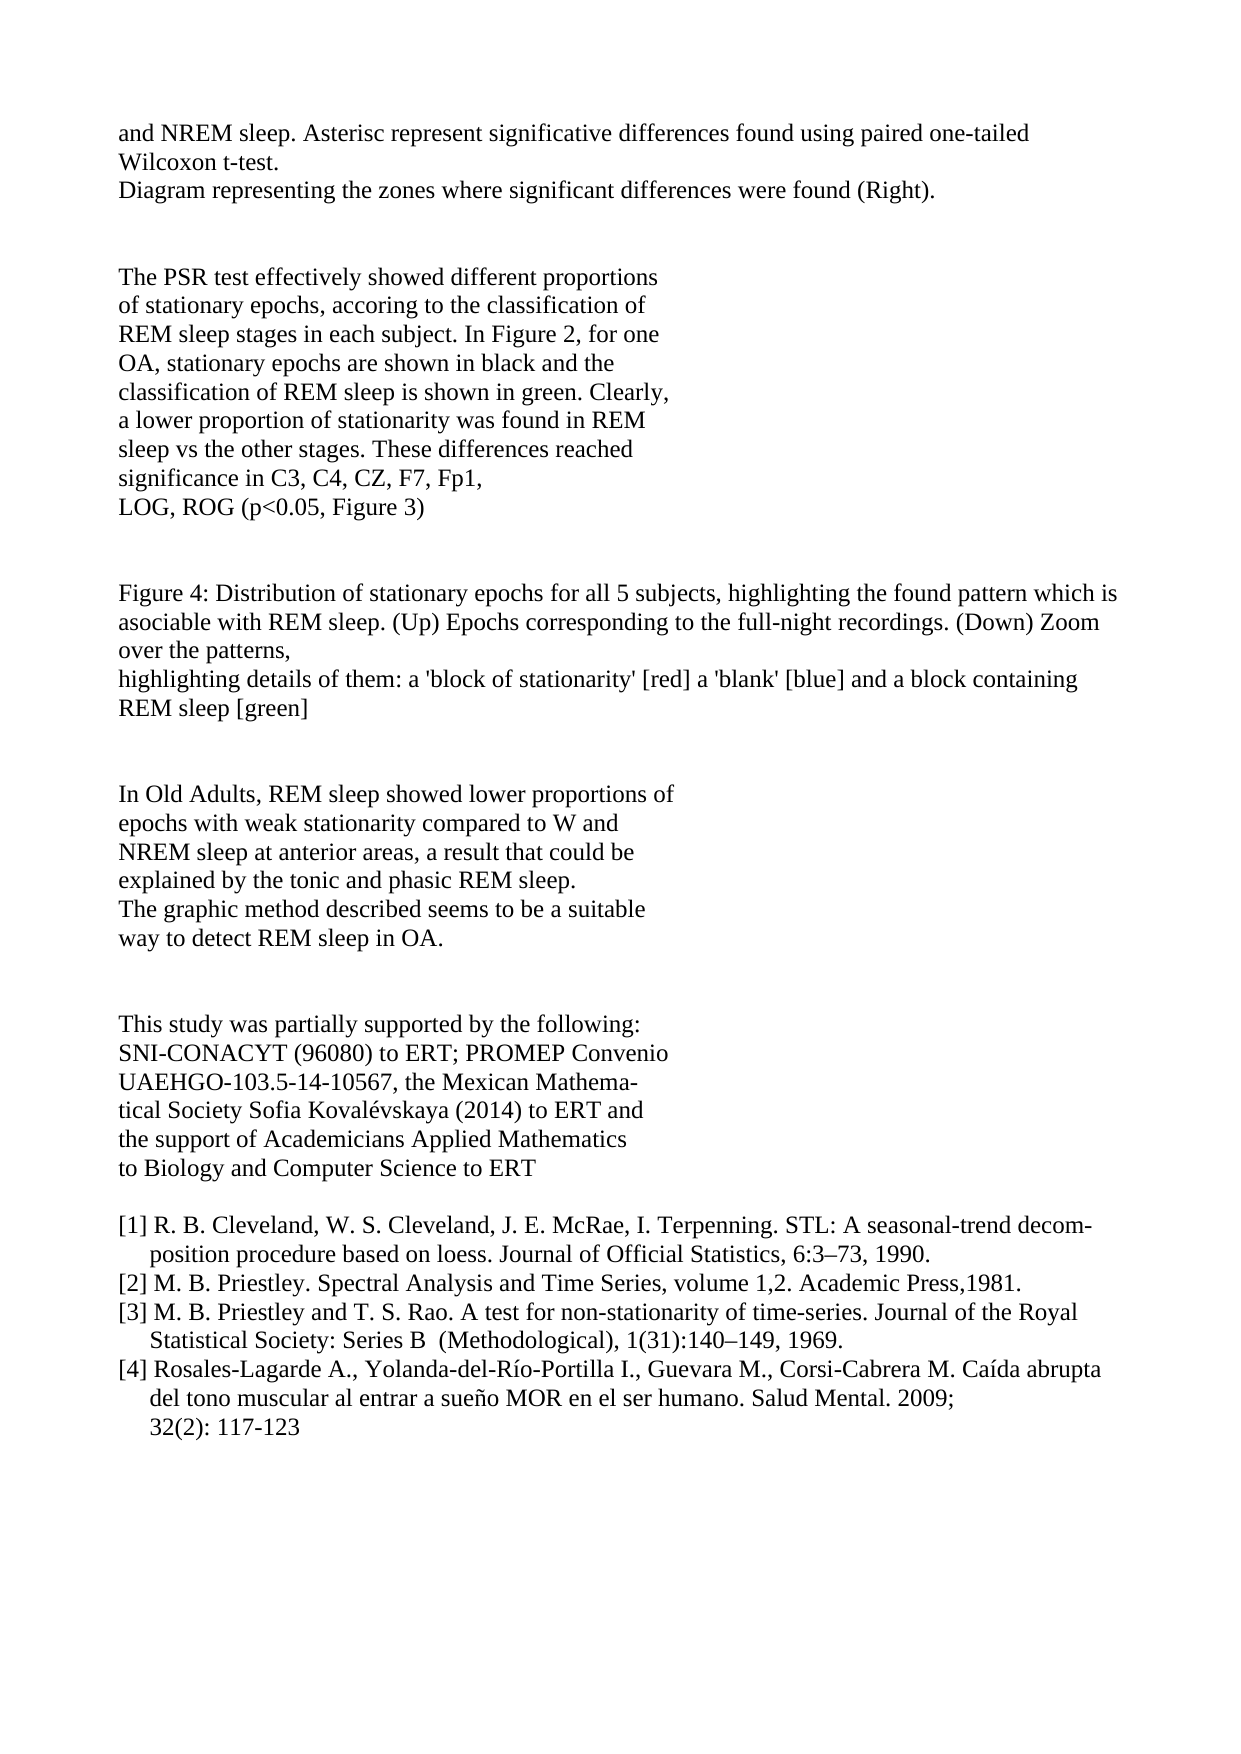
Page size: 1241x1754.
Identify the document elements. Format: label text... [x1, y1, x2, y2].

text Statistical Society: Series B (Methodological), 1(31):140–149, 1969. [118, 1326, 1122, 1354]
text position procedure based on loess. Journal of Official Statistics, 6:3–73, 1990. [118, 1239, 1122, 1268]
text Diagram representing the zones where significant differences were found (Right). [118, 176, 1122, 204]
text [3] M. B. Priestley and T. S. Rao. A test for non-stationarity of time-series. Journal of the Royal [118, 1297, 1122, 1326]
text epochs with weak stationarity compared to W and [118, 808, 1122, 837]
text sleep vs the other stages. These differences reached [118, 434, 1122, 463]
text This study was partially supported by the following: [118, 1009, 1122, 1038]
text Figure 4: Distribution of stationary epochs for all 5 subjects, highlighting the found pattern which is asociable with REM sleep. (Up) Epochs corresponding to the full-night recordings. (Down) Zoom over the patterns, [118, 578, 1122, 664]
text the support of Academicians Applied Mathematics [118, 1124, 1122, 1153]
text SNI-CONACYT (96080) to ERT; PROMEP Convenio [118, 1038, 1122, 1067]
text [2] M. B. Priestley. Spectral Analysis and Time Series, volume 1,2. Academic Press,1981. [118, 1268, 1122, 1297]
text In Old Adults, REM sleep showed lower proportions of [118, 779, 1122, 808]
text NREM sleep at anterior areas, a result that could be [118, 837, 1122, 866]
text The graphic method described seems to be a suitable [118, 894, 1122, 923]
text OA, stationary epochs are shown in black and the [118, 348, 1122, 377]
text significance in C3, C4, CZ, F7, Fp1, [118, 463, 1122, 492]
text a lower proportion of stationarity was found in REM [118, 406, 1122, 434]
text [4] Rosales-Lagarde A., Yolanda-del-Río-Portilla I., Guevara M., Corsi-Cabrera M. Caída abrupta [118, 1354, 1122, 1383]
text UAEHGO-103.5-14-10567, the Mexican Mathema- [118, 1067, 1122, 1096]
text LOG, ROG (p<0.05, Figure 3) [118, 492, 1122, 521]
text The PSR test effectively showed different proportions [118, 262, 1122, 291]
text to Biology and Computer Science to ERT [118, 1153, 1122, 1182]
text 32(2): 117-123 [118, 1412, 1122, 1441]
text REM sleep stages in each subject. In Figure 2, for one [118, 319, 1122, 348]
text way to detect REM sleep in OA. [118, 923, 1122, 952]
text of stationary epochs, accoring to the classification of [118, 291, 1122, 319]
text classification of REM sleep is shown in green. Clearly, [118, 377, 1122, 406]
text highlighting details of them: a 'block of stationarity' [red] a 'blank' [blue] and a block containing REM sleep [green] [118, 664, 1122, 722]
text [1] R. B. Cleveland, W. S. Cleveland, J. E. McRae, I. Terpenning. STL: A seasonal-trend decom- [118, 1211, 1122, 1239]
text and NREM sleep. Asterisc represent significative differences found using paired one-tailed Wilcoxon t-test. [118, 118, 1122, 176]
text tical Society Sofia Kovalévskaya (2014) to ERT and [118, 1096, 1122, 1124]
text explained by the tonic and phasic REM sleep. [118, 866, 1122, 894]
text del tono muscular al entrar a sueño MOR en el ser humano. Salud Mental. 2009; [118, 1383, 1122, 1412]
